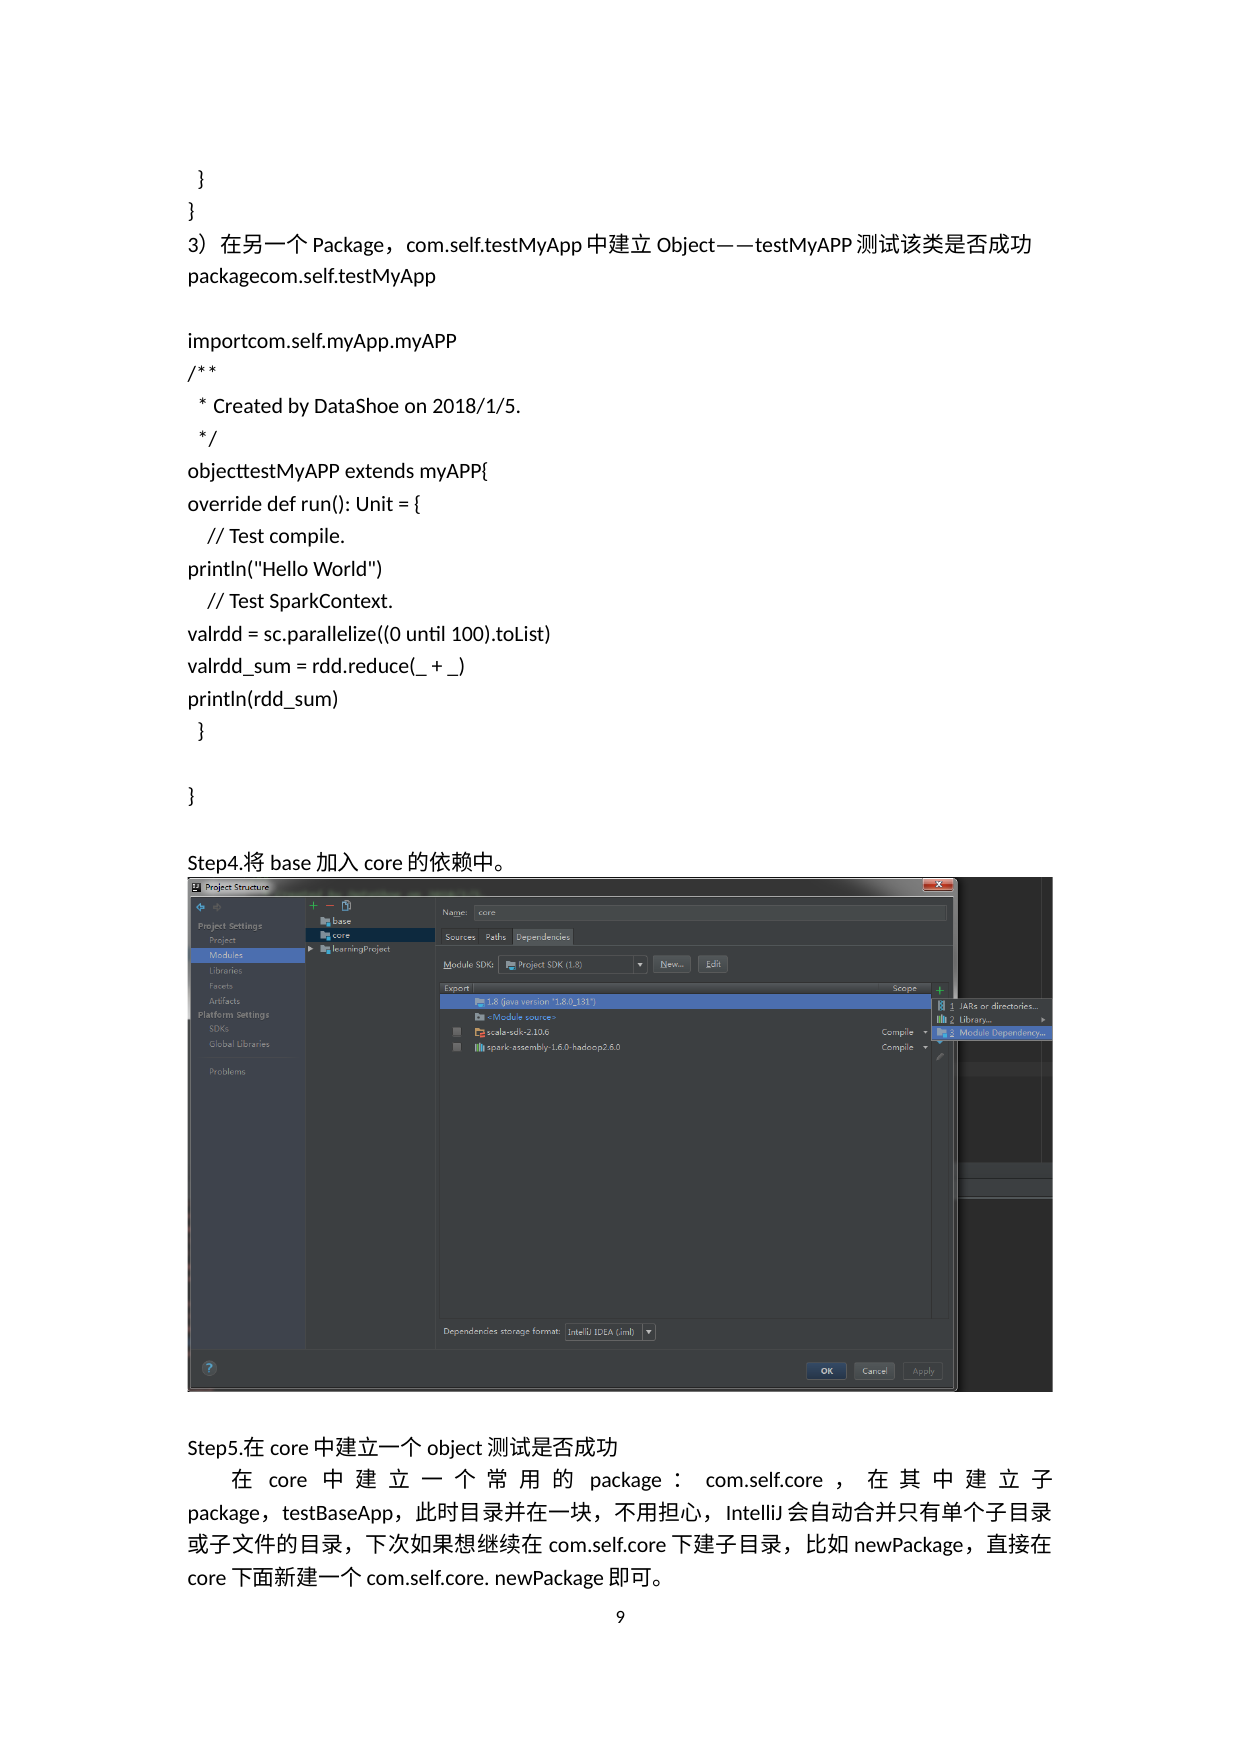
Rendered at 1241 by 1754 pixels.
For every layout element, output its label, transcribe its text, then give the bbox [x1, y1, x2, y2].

text Step4.将base加入core的依赖中。 [187, 844, 1053, 877]
picture [187, 877, 1053, 1392]
text */ [187, 422, 1053, 454]
text valrdd_sum = rdd.reduce(_ + _) [187, 649, 1053, 682]
text } [187, 714, 1053, 747]
text } [187, 162, 1053, 194]
text * Created by DataShoe on 2018/1/5. [187, 389, 1053, 422]
text override def run(): Unit = { [187, 487, 1053, 519]
text println("Hello World") [187, 552, 1053, 584]
text 在core中建立一个常用的package：com.self.core，在其中建立子package，testBaseApp，此时目录并在一块，不用担心，IntelliJ会自动合并只有单个子目录或子文件的目录，下次如果想继续在com.self.core下建子目录，比如newPackage，直接在core下面新建一个com.self.core. newPackage即可。 [187, 1462, 1053, 1592]
text // Test SparkContext. [187, 584, 1053, 617]
text } [187, 194, 1053, 227]
text 3）在另一个Package，com.self.testMyApp中建立Object——testMyAPP测试该类是否成功 [187, 227, 1053, 259]
text Step5.在core中建立一个object测试是否成功 [187, 1429, 1053, 1462]
text println(rdd_sum) [187, 682, 1053, 714]
text importcom.self.myApp.myAPP [187, 324, 1053, 357]
text packagecom.self.testMyApp [187, 259, 1053, 292]
text // Test compile. [187, 519, 1053, 552]
text valrdd = sc.parallelize((0 until 100).toList) [187, 617, 1053, 649]
text /** [187, 357, 1053, 389]
text objecttestMyAPP extends myAPP{ [187, 454, 1053, 487]
text } [187, 779, 1053, 812]
